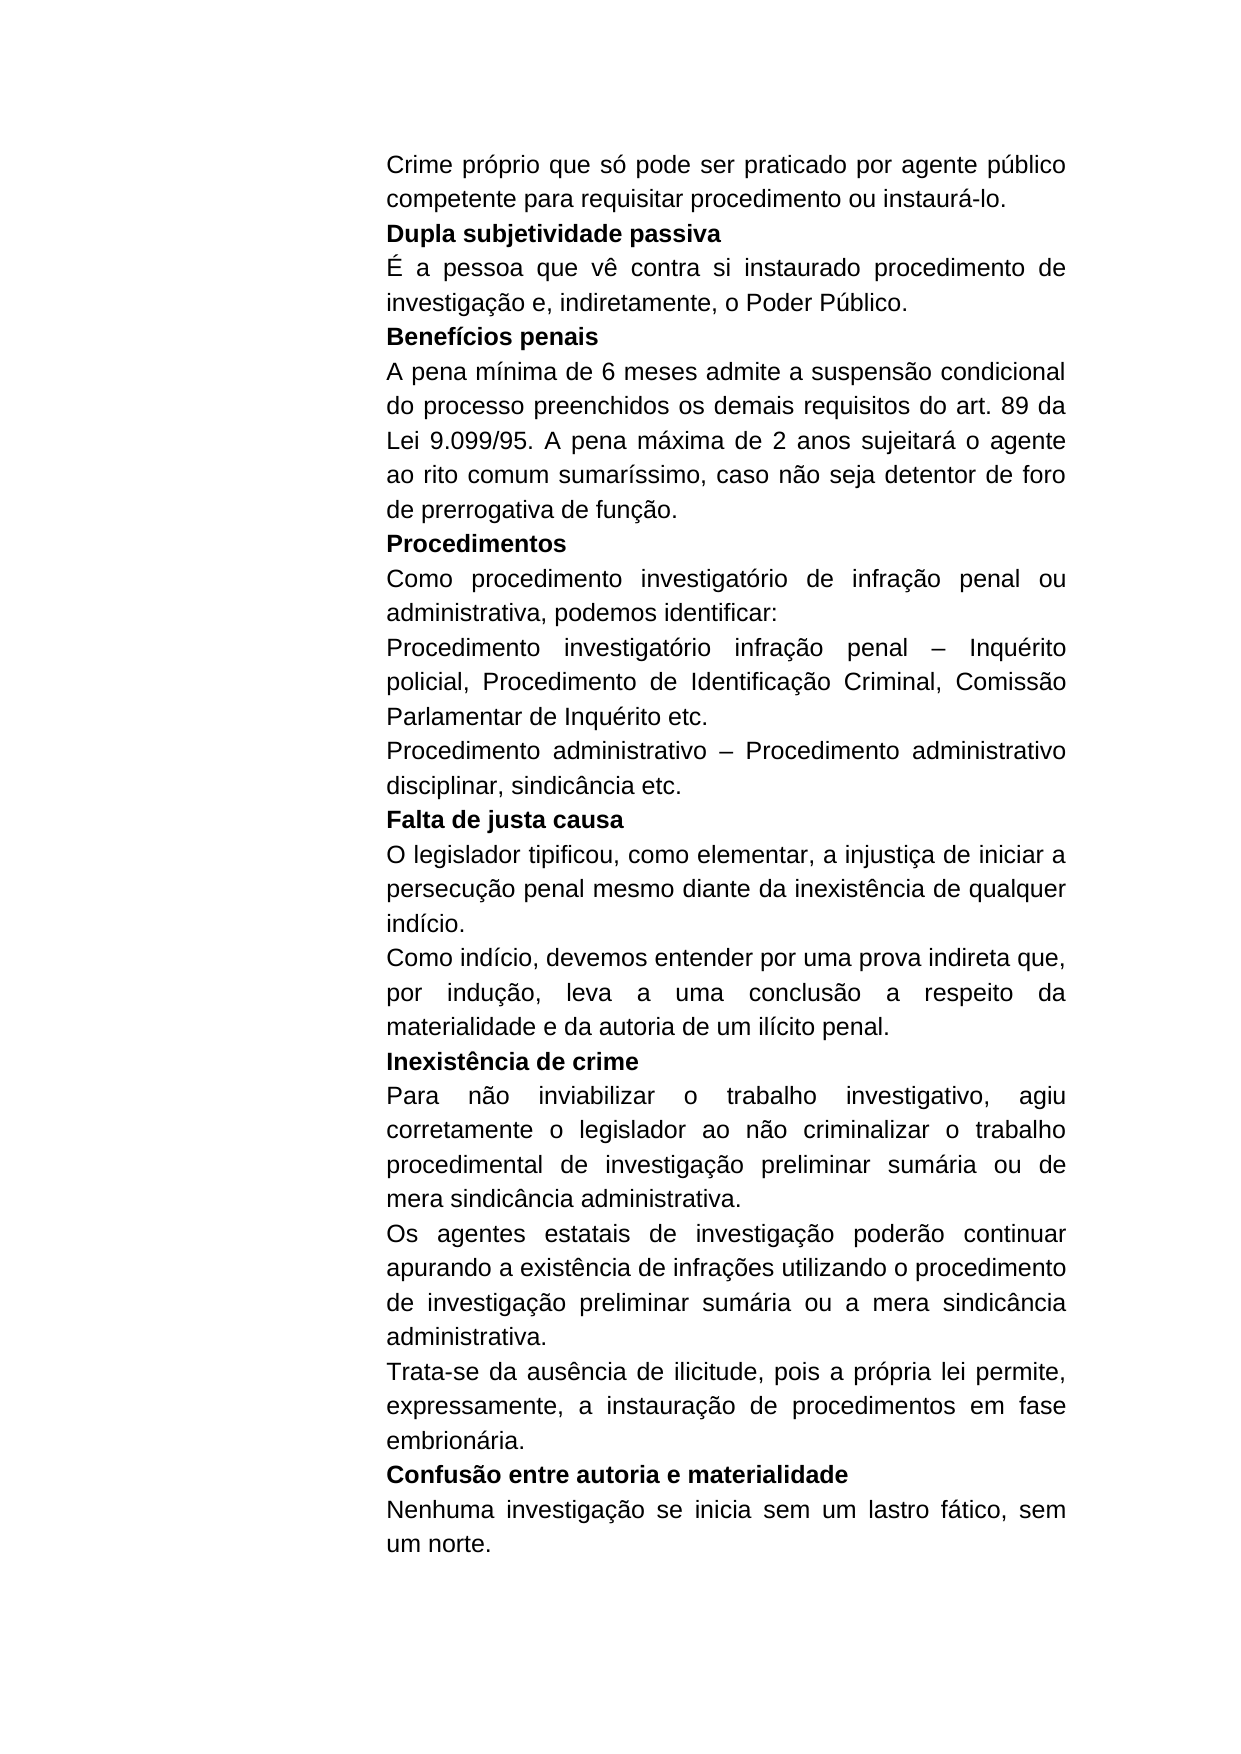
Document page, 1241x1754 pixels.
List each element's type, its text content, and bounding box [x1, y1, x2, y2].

text Benefícios penais [386, 322, 1067, 351]
text Confusão entre autoria e materialidade [386, 1460, 1067, 1489]
text Dupla subjetividade passiva [386, 219, 1067, 248]
text É a pessoa que vê contra si instaurado procedimento de investigação e, indiretamente, o Poder Público. [386, 253, 1067, 317]
text Como procedimento investigatório de infração penal ou administrativa, podemos identificar: [386, 564, 1067, 627]
text Nenhuma investigação se inicia sem um lastro fático, sem um norte. [386, 1495, 1067, 1558]
text Procedimento administrativo – Procedimento administrativo disciplinar, sindicância etc. [386, 736, 1067, 799]
text Trata-se da ausência de ilicitude, pois a própria lei permite, expressamente, a instauração de procedimentos em fase embrionária. [386, 1357, 1067, 1454]
text Os agentes estatais de investigação poderão continuar apurando a existência de infrações utilizando o procedimento de investigação preliminar sumária ou a mera sindicância administrativa. [386, 1219, 1067, 1351]
text Para não inviabilizar o trabalho investigativo, agiu corretamente o legislador ao não criminalizar o trabalho procedimental de investigação preliminar sumária ou de mera sindicância administrativa. [386, 1081, 1067, 1213]
text A pena mínima de 6 meses admite a suspensão condicional do processo preenchidos os demais requisitos do art. 89 da Lei 9.099/95. A pena máxima de 2 anos sujeitará o agente ao rito comum sumaríssimo, caso não seja detentor de foro de prerrogativa de função. [386, 357, 1067, 523]
text Procedimento investigatório infração penal – Inquérito policial, Procedimento de Identificação Criminal, Comissão Parlamentar de Inquérito etc. [386, 633, 1067, 730]
text Falta de justa causa [386, 805, 1067, 834]
text Crime próprio que só pode ser praticado por agente público competente para requisitar procedimento ou instaurá-lo. [386, 150, 1067, 213]
text O legislador tipificou, como elementar, a injustiça de iniciar a persecução penal mesmo diante da inexistência de qualquer indício. [386, 839, 1067, 937]
text Inexistência de crime [386, 1046, 1067, 1075]
text Procedimentos [386, 529, 1067, 558]
text Como indício, devemos entender por uma prova indireta que, por indução, leva a uma conclusão a respeito da materialidade e da autoria de um ilícito penal. [386, 943, 1067, 1041]
